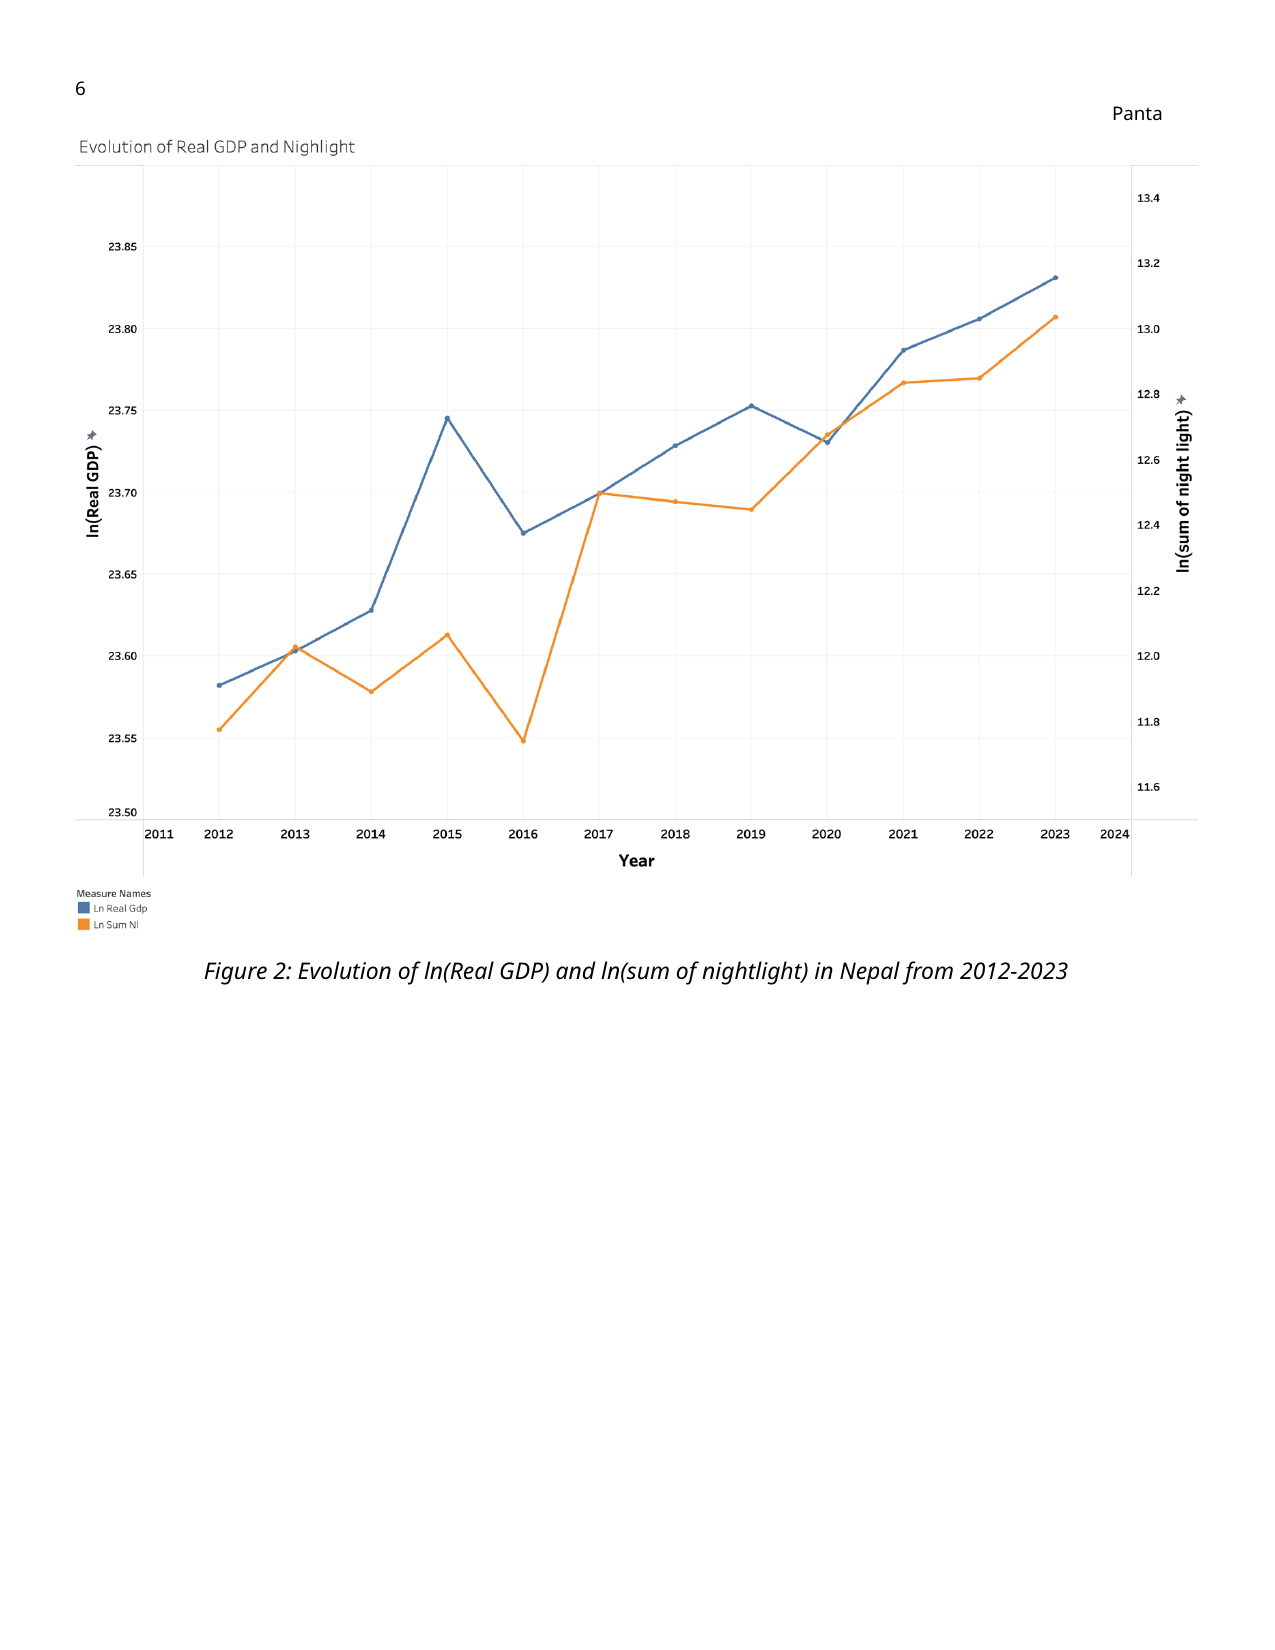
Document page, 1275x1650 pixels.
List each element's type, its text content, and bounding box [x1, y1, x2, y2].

picture [75, 129, 1200, 933]
text Figure 2: Evolution of ln(Real GDP) and ln(sum of nightlight) in Nepal from 2012-2023 [75, 954, 1200, 986]
